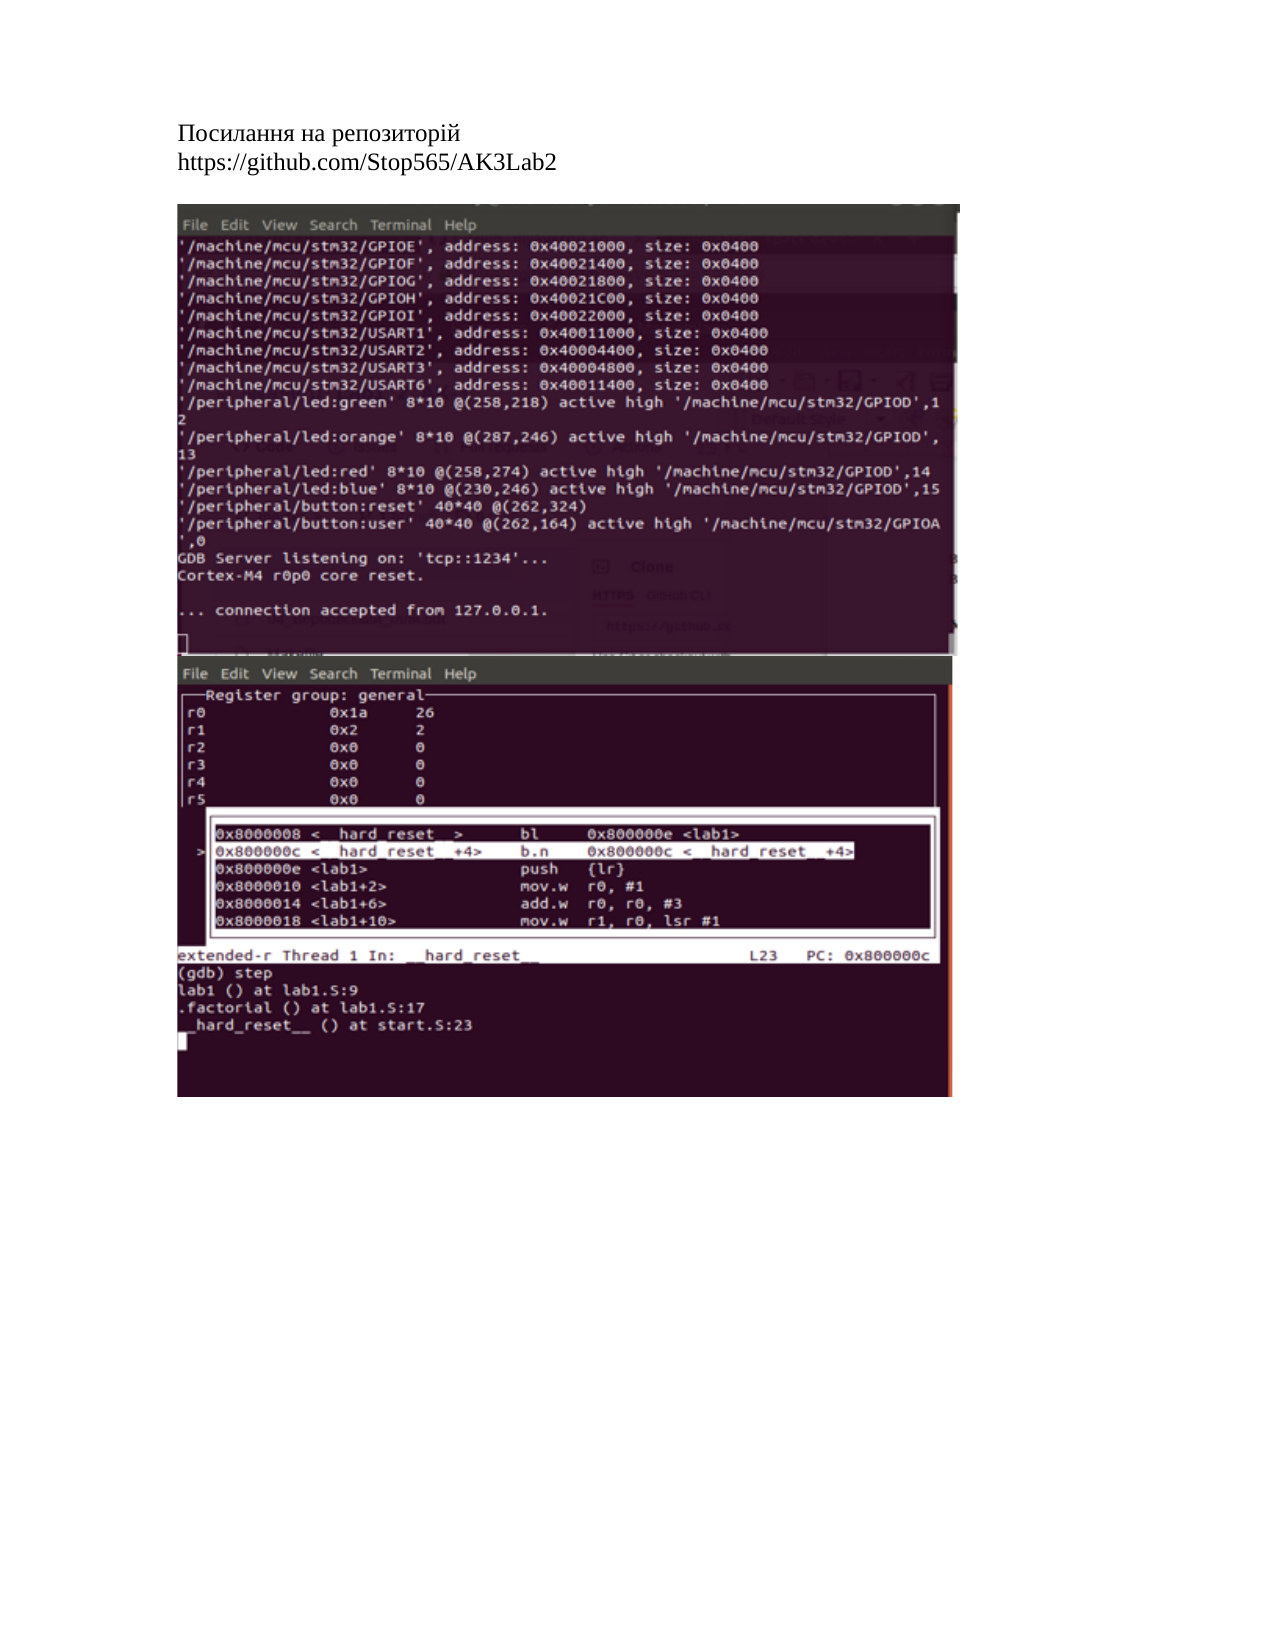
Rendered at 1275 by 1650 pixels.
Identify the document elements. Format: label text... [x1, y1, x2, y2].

text Посилання на репозиторій [177, 118, 1186, 147]
picture [177, 204, 960, 1097]
text https://github.com/Stop565/AK3Lab2 [177, 147, 1186, 176]
